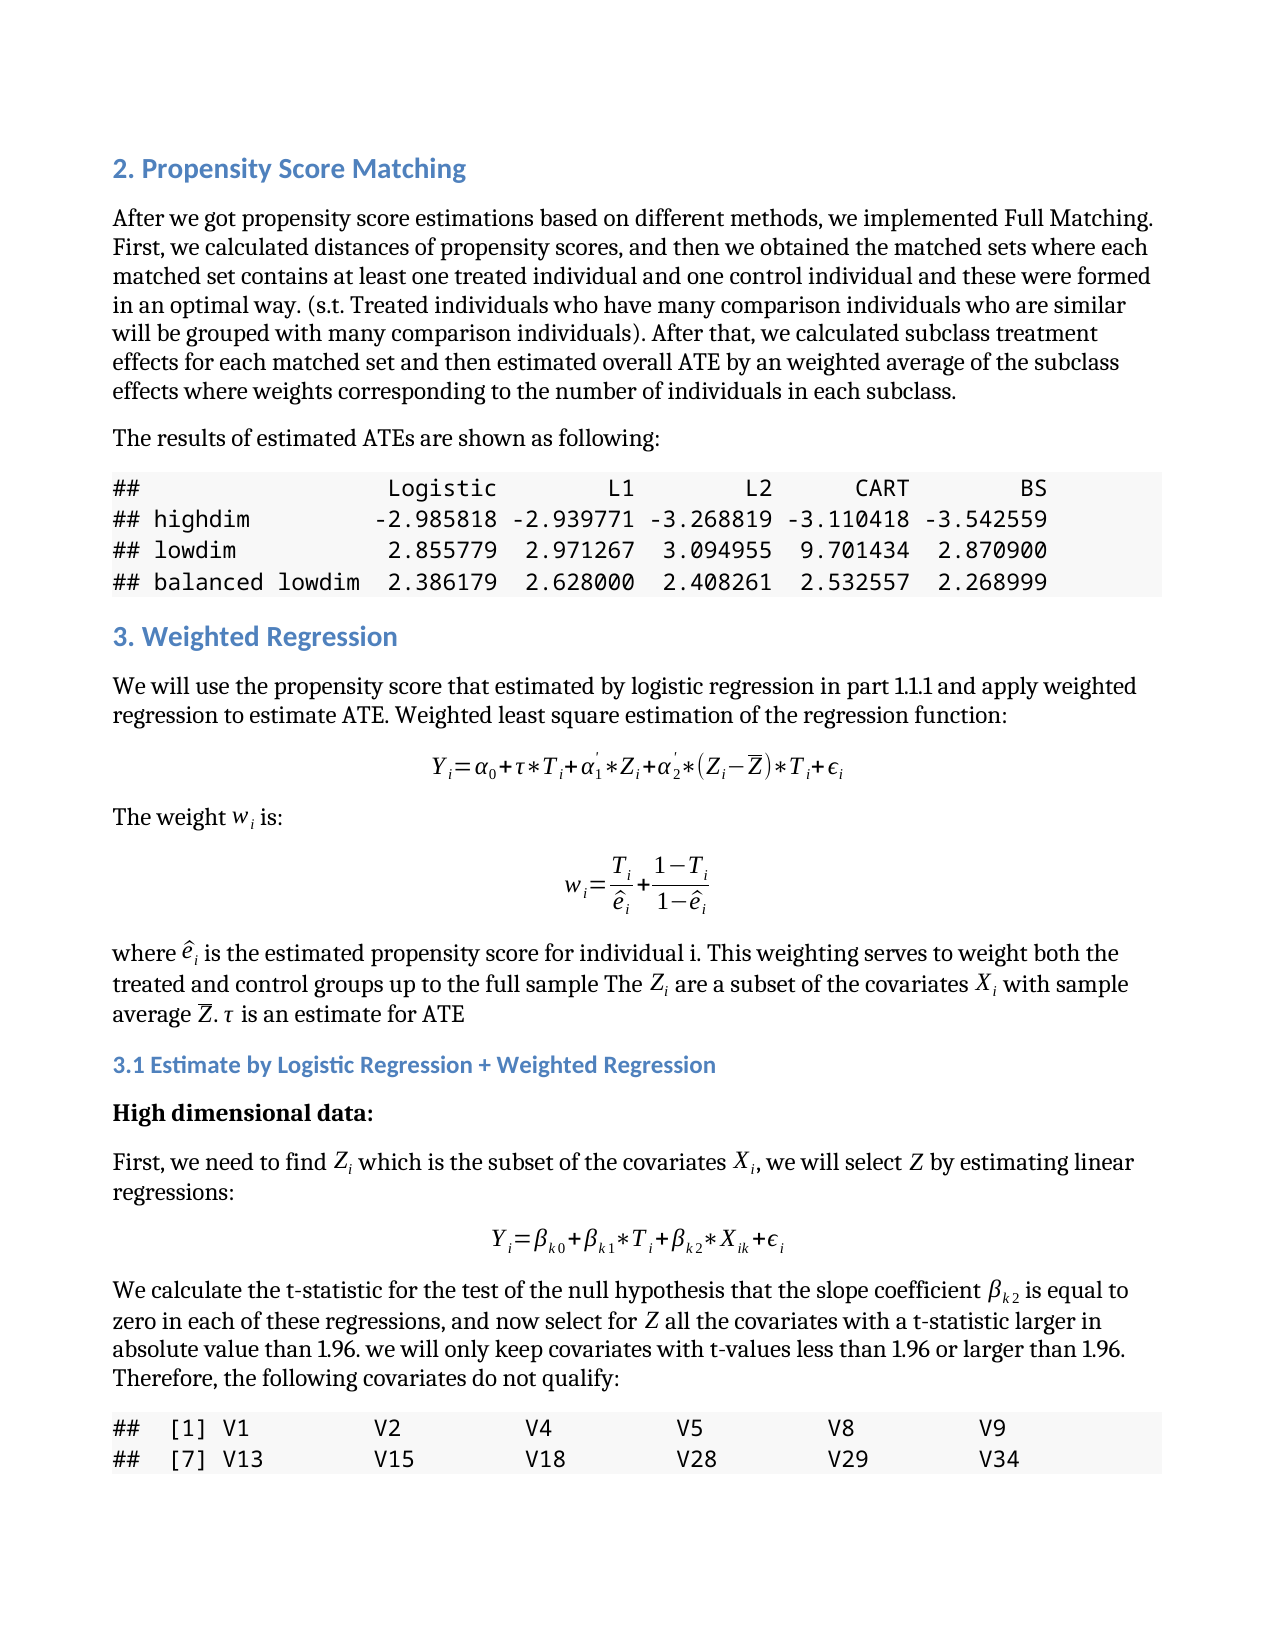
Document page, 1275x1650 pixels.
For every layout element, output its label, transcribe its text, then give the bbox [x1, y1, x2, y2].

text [112, 1412, 1162, 1474]
subtitle 3.1 Estimate by Logistic Regression + Weighted Regression [112, 1049, 1162, 1080]
text High dimensional data: [112, 1099, 1162, 1127]
text First, we need to find which is the subset of the covariates , we will select by estimating linear regressions: [112, 1146, 1162, 1206]
text The weight is: [112, 802, 1162, 833]
text We calculate the t-statistic for the test of the null hypothesis that the slope coefficient is equal to zero in each of these regressions, and now select for all the covariates with a t-statistic larger in absolute value than 1.96. we will only keep covariates with t-values less than 1.96 or larger than 1.96. Therefore, the following covariates do not qualify: [112, 1275, 1162, 1393]
text ## Logistic L1 L2 CART BS ## highdim -2.985818 -2.939771 -3.268819 -3.110418 -3.542559 ## lowdim 2.855779 2.971267 3.094955 9.701434 2.870900 ## balanced lowdim 2.386179 2.628000 2.408261 2.532557 2.268999 [112, 472, 1162, 597]
text We will use the propensity score that estimated by logistic regression in part 1.1.1 and apply weighted regression to estimate ATE. Weighted least square estimation of the regression function: [112, 672, 1162, 729]
subtitle 3. Weighted Regression [112, 618, 1162, 653]
subtitle 2. Propensity Score Matching [112, 150, 1162, 186]
text The results of estimated ATEs are shown as following: [112, 424, 1162, 453]
text where is the estimated propensity score for individual i. This weighting serves to weight both the treated and control groups up to the full sample The are a subset of the covariates with sample average . is an estimate for ATE [112, 937, 1162, 1029]
text After we got propensity score estimations based on different methods, we implemented Full Matching. First, we calculated distances of propensity scores, and then we obtained the matched sets where each matched set contains at least one treated individual and one control individual and these were formed in an optimal way. (s.t. Treated individuals who have many comparison individuals who are similar will be grouped with many comparison individuals). After that, we calculated subclass treatment effects for each matched set and then estimated overall ATE by an weighted average of the subclass effects where weights corresponding to the number of individuals in each subclass. [112, 204, 1162, 406]
